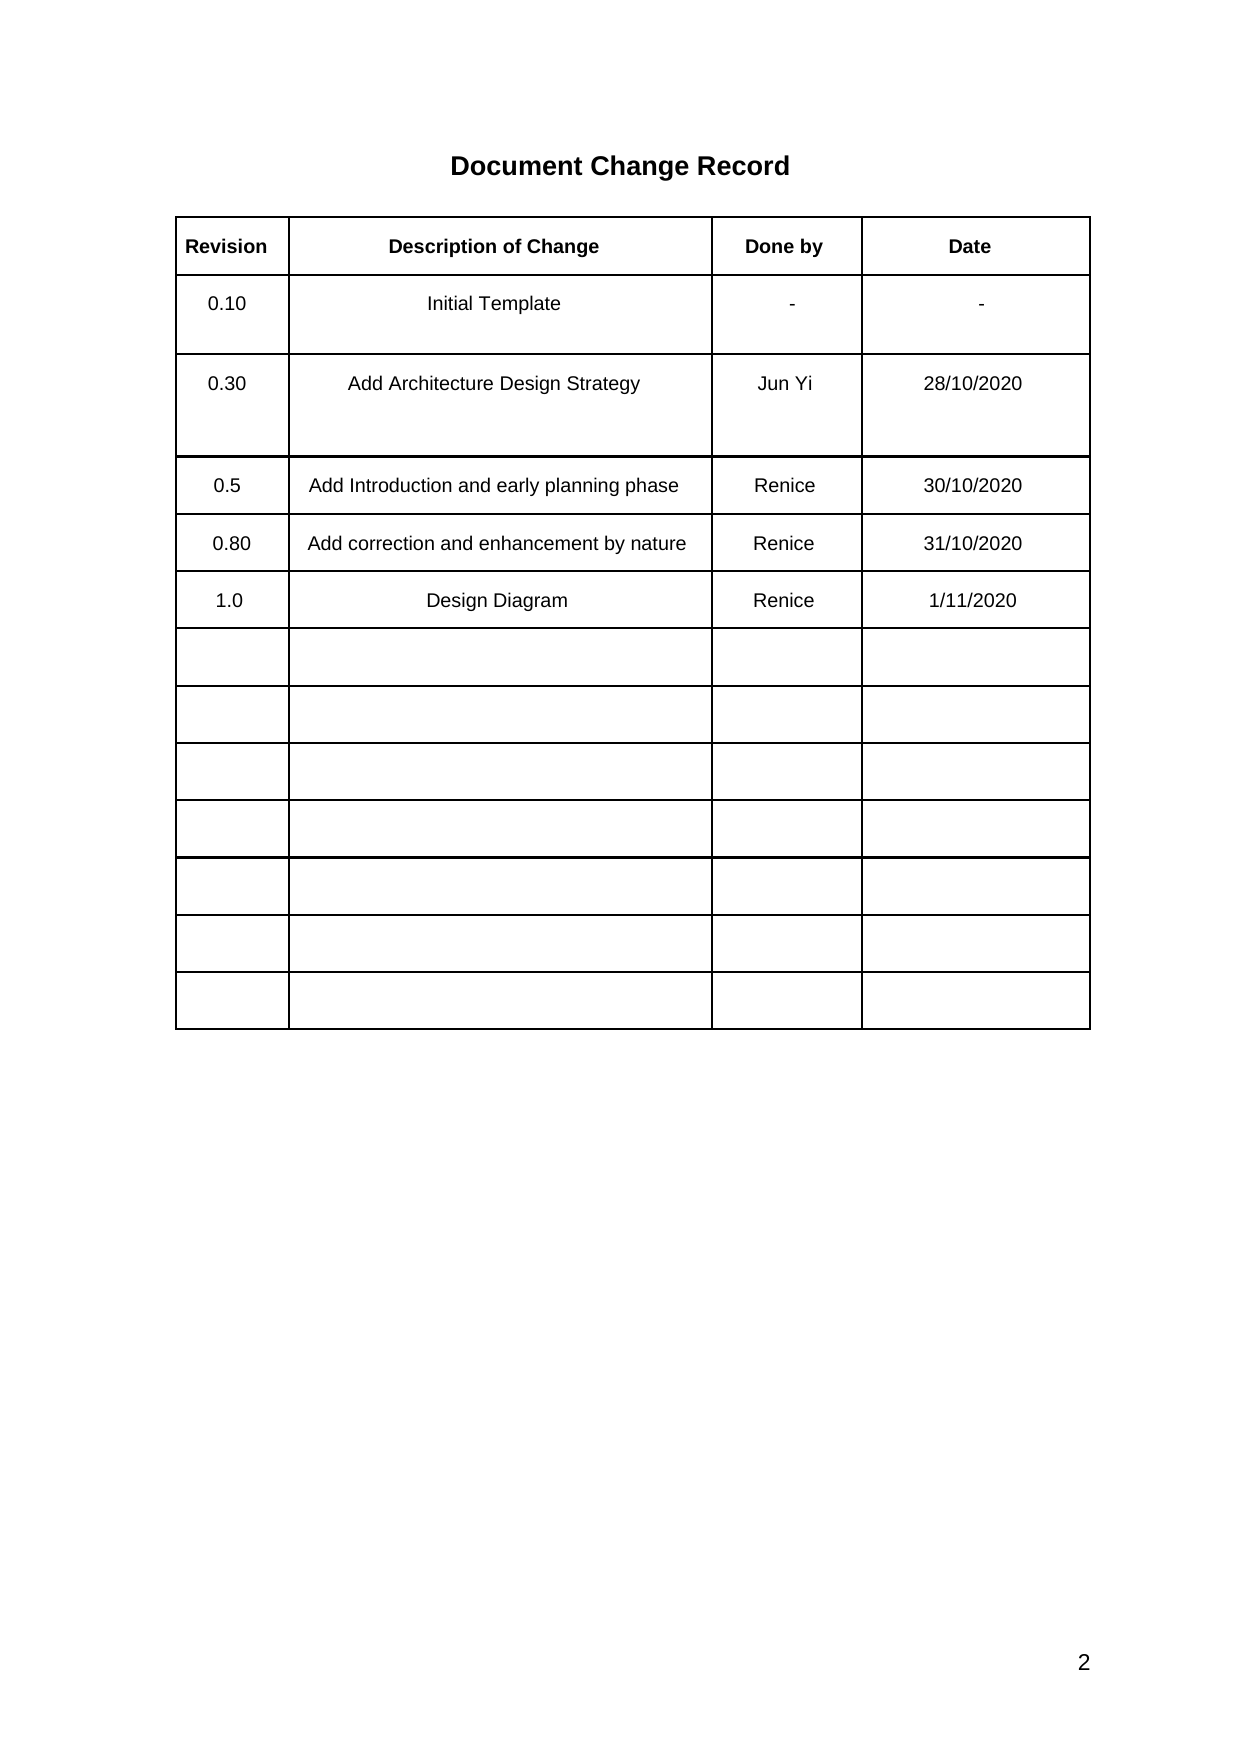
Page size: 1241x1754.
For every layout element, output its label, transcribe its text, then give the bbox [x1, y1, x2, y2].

table_cell 31/10/2020 [863, 515, 1089, 570]
table_cell Renice [713, 572, 861, 627]
table_cell [290, 687, 711, 742]
table_cell 1/11/2020 [863, 572, 1089, 627]
table_cell Renice [713, 458, 861, 513]
table_cell [177, 973, 288, 1028]
table_cell 0.80 [177, 515, 288, 570]
table_cell [863, 629, 1089, 684]
table_cell [713, 801, 861, 856]
table_cell 0.30 [177, 355, 288, 455]
table_cell [863, 744, 1089, 799]
table_cell [863, 916, 1089, 971]
table_cell [863, 801, 1089, 856]
table_cell Renice [713, 515, 861, 570]
table_cell 0.10 [177, 276, 288, 353]
table_cell [713, 859, 861, 914]
table_cell [290, 801, 711, 856]
table_cell 30/10/2020 [863, 458, 1089, 513]
table_header Date [863, 218, 1089, 273]
table_cell Add Architecture Design Strategy [290, 355, 711, 455]
table_cell [177, 801, 288, 856]
table_cell [713, 276, 861, 353]
table_cell [177, 859, 288, 914]
table_cell [290, 973, 711, 1028]
table_cell Jun Yi [713, 355, 861, 455]
table_header Description of Change [290, 218, 711, 273]
table_cell [177, 687, 288, 742]
table_cell Add correction and enhancement by nature [290, 515, 711, 570]
table_header Done by [713, 218, 861, 273]
table_header Revision [177, 218, 288, 273]
table_cell [713, 744, 861, 799]
table_cell [290, 629, 711, 684]
table_cell Add Introduction and early planning phase [290, 458, 711, 513]
table_cell [713, 973, 861, 1028]
table_cell Design Diagram [290, 572, 711, 627]
table_cell [177, 744, 288, 799]
table_cell 0.5 [177, 458, 288, 513]
table_cell [863, 973, 1089, 1028]
table_cell [863, 687, 1089, 742]
table_cell [177, 916, 288, 971]
table_cell Initial Template [290, 276, 711, 353]
table_cell 1.0 [177, 572, 288, 627]
table_cell [290, 744, 711, 799]
table_cell [713, 687, 861, 742]
table_cell 28/10/2020 [863, 355, 1089, 455]
table_cell [290, 916, 711, 971]
table_cell [290, 859, 711, 914]
table_cell [863, 859, 1089, 914]
table_cell [713, 916, 861, 971]
table_cell [863, 276, 1089, 353]
table_cell [713, 629, 861, 684]
table_cell [177, 629, 288, 684]
text Document Change Record [150, 150, 1090, 181]
